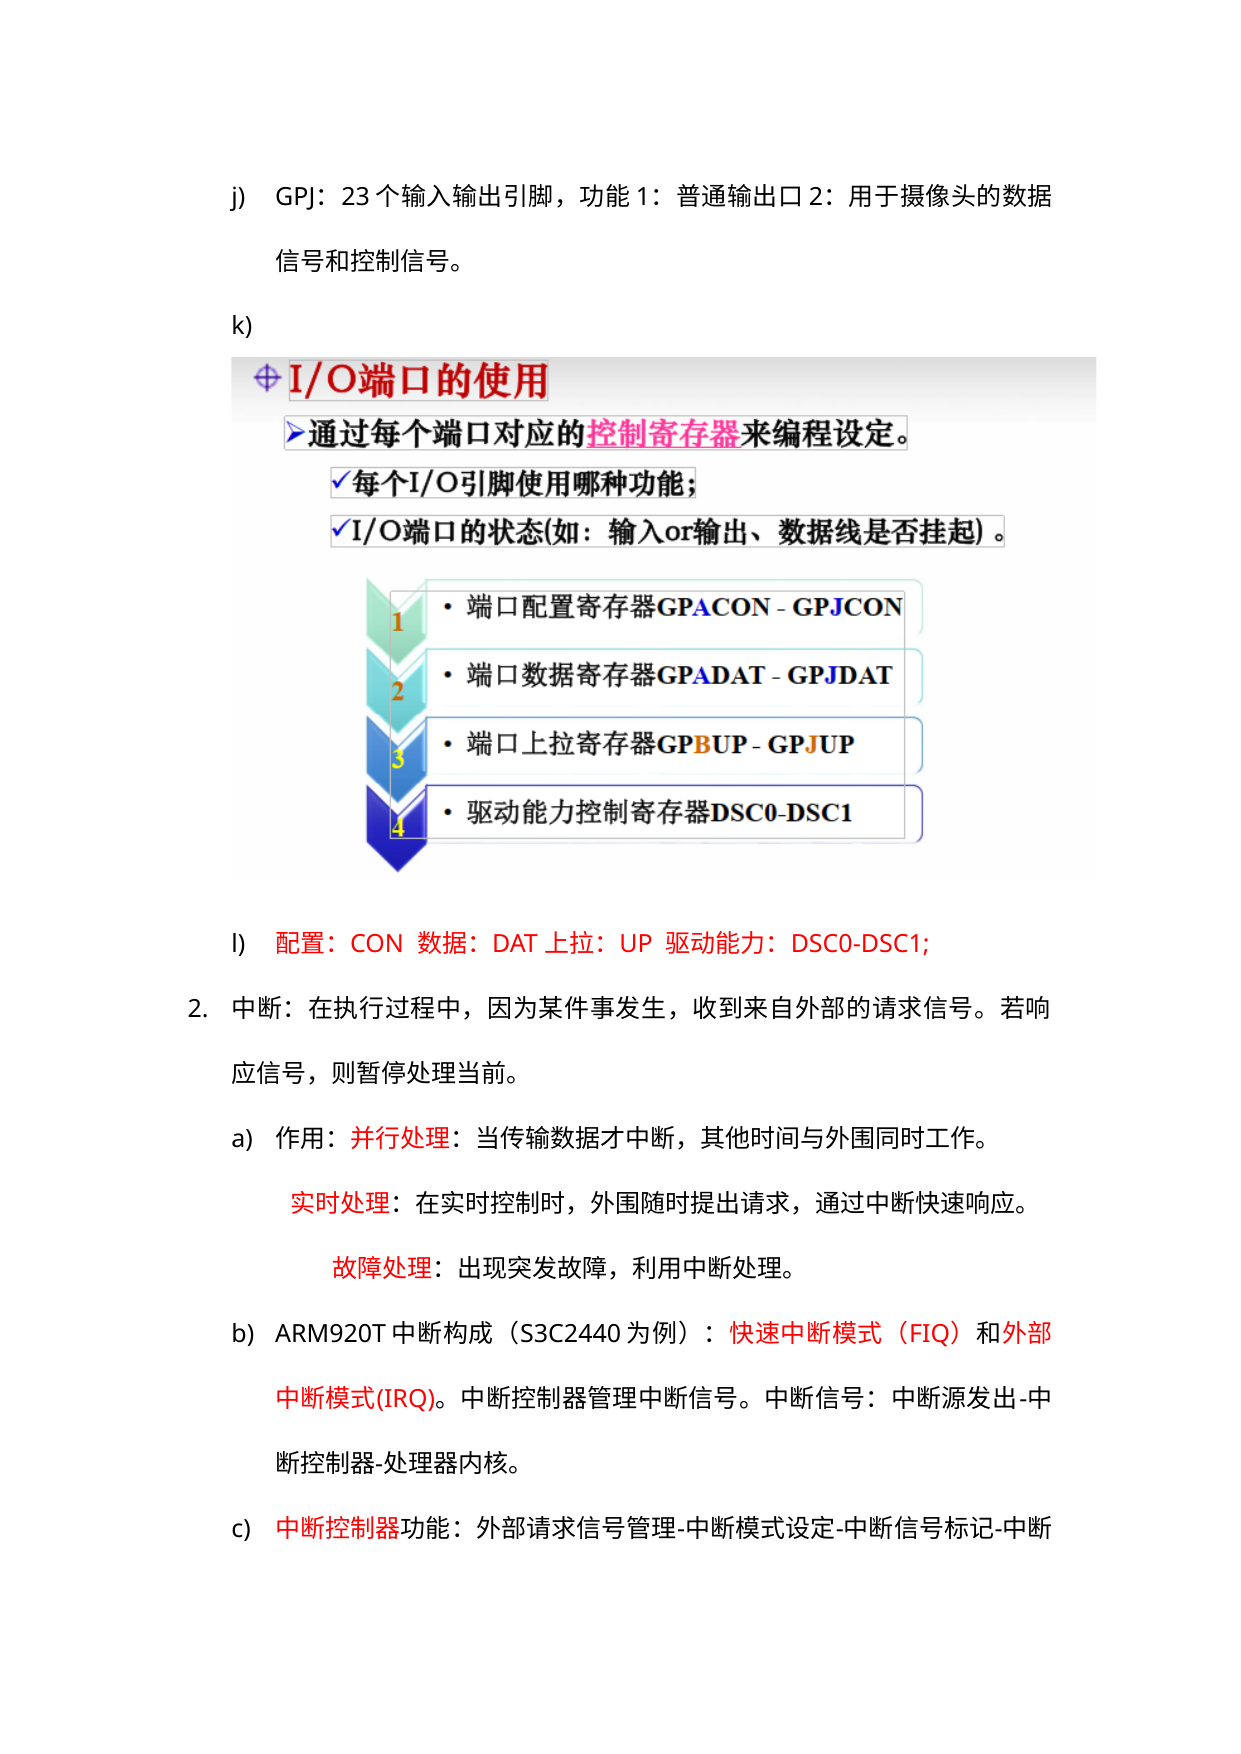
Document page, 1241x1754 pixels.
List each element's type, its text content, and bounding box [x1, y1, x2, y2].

list 配置：CON 数据：DAT 上拉：UP 驱动能力：DSC0-DSC1; [231, 909, 1053, 974]
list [231, 1494, 1053, 1559]
list 作用：并行处理：当传输数据才中断，其他时间与外围同时工作。 [231, 1104, 1053, 1169]
list 中断：在执行过程中，因为某件事发生，收到来自外部的请求信号。若响应信号，则暂停处理当前。 [187, 974, 1053, 1104]
list 故障处理：出现突发故障，利用中断处理。 [231, 1234, 1053, 1299]
list ARM920T中断构成（S3C2440为例）：快速中断模式（FIQ）和外部中断模式(IRQ)。中断控制器管理中断信号。中断信号：中断源发出-中断控制器-处理器内核。 [231, 1299, 1053, 1494]
picture [231, 357, 1097, 882]
list GPJ：23个输入输出引脚，功能1：普通输出口2：用于摄像头的数据信号和控制信号。 [231, 162, 1053, 292]
list 实时处理：在实时控制时，外围随时提出请求，通过中断快速响应。 [231, 1169, 1053, 1234]
